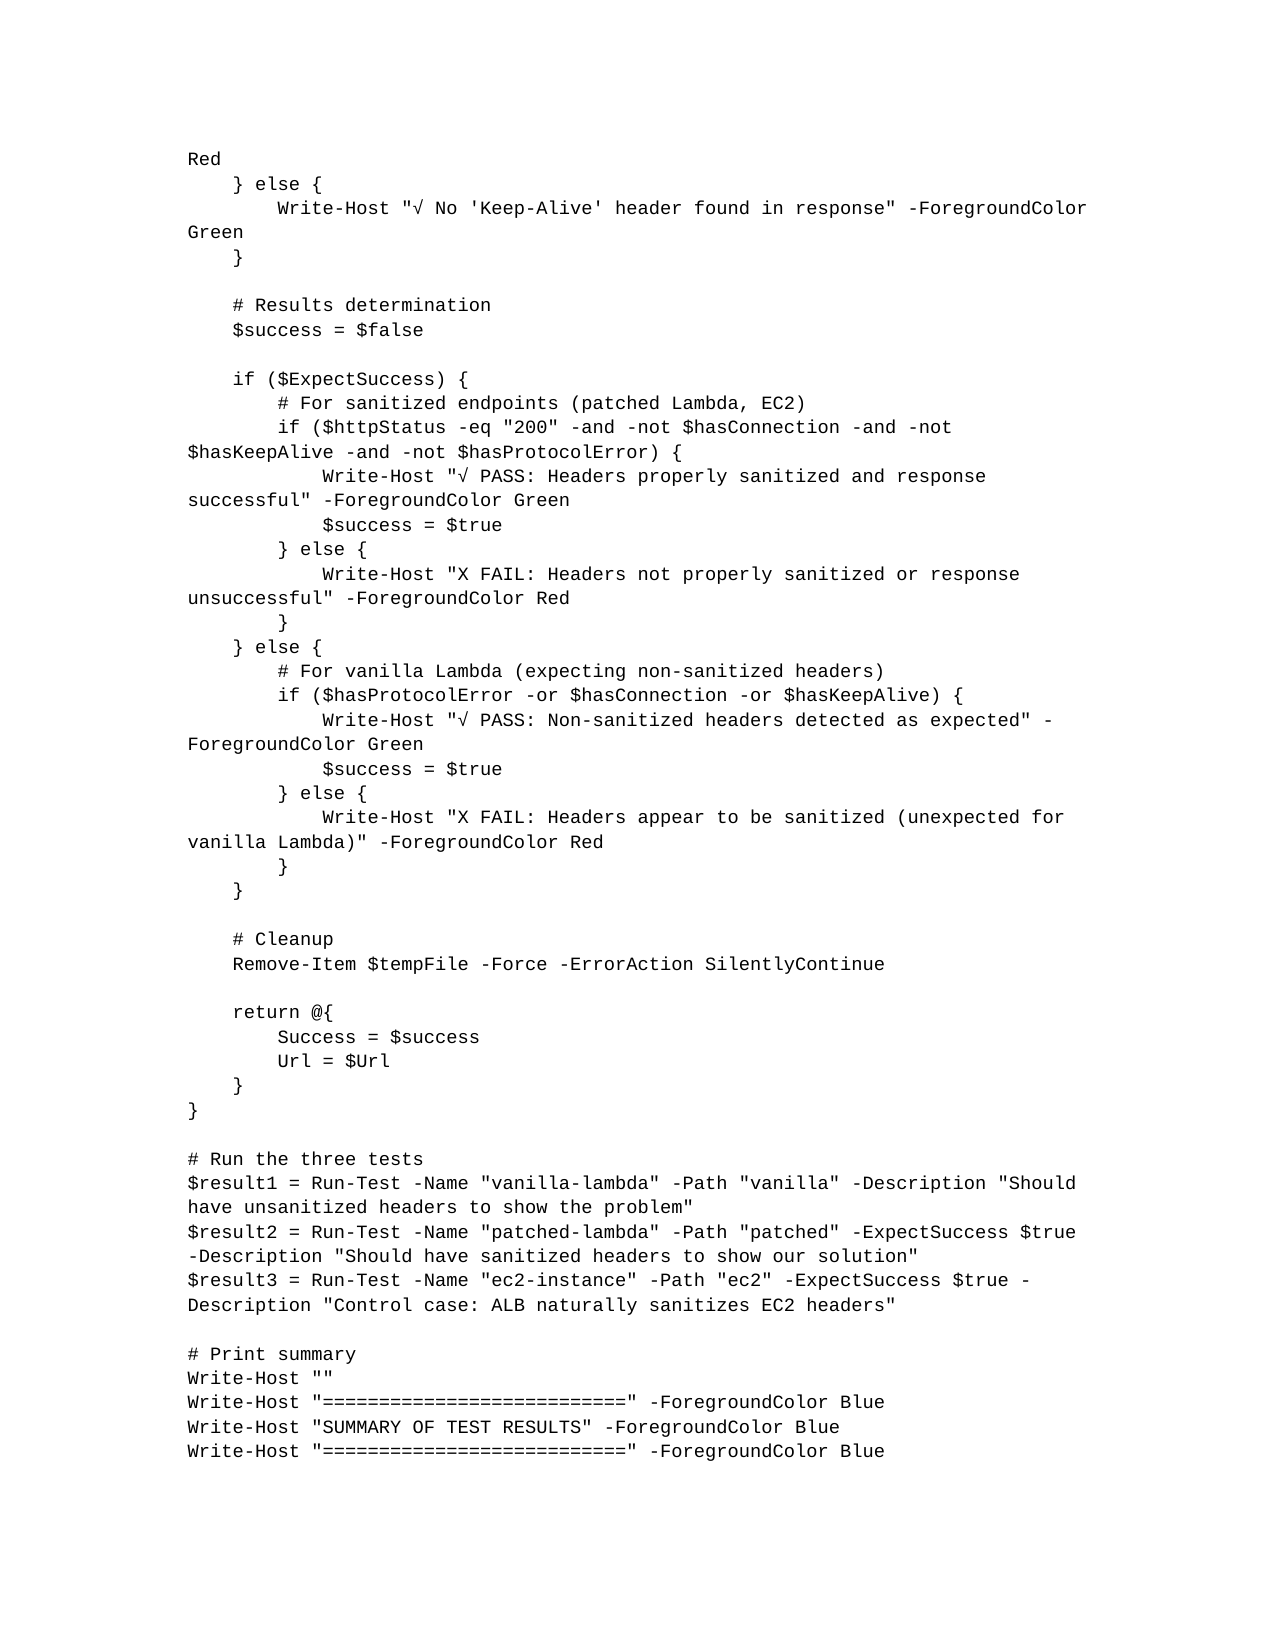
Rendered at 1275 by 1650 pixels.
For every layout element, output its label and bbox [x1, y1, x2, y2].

text [187, 150, 1087, 1487]
